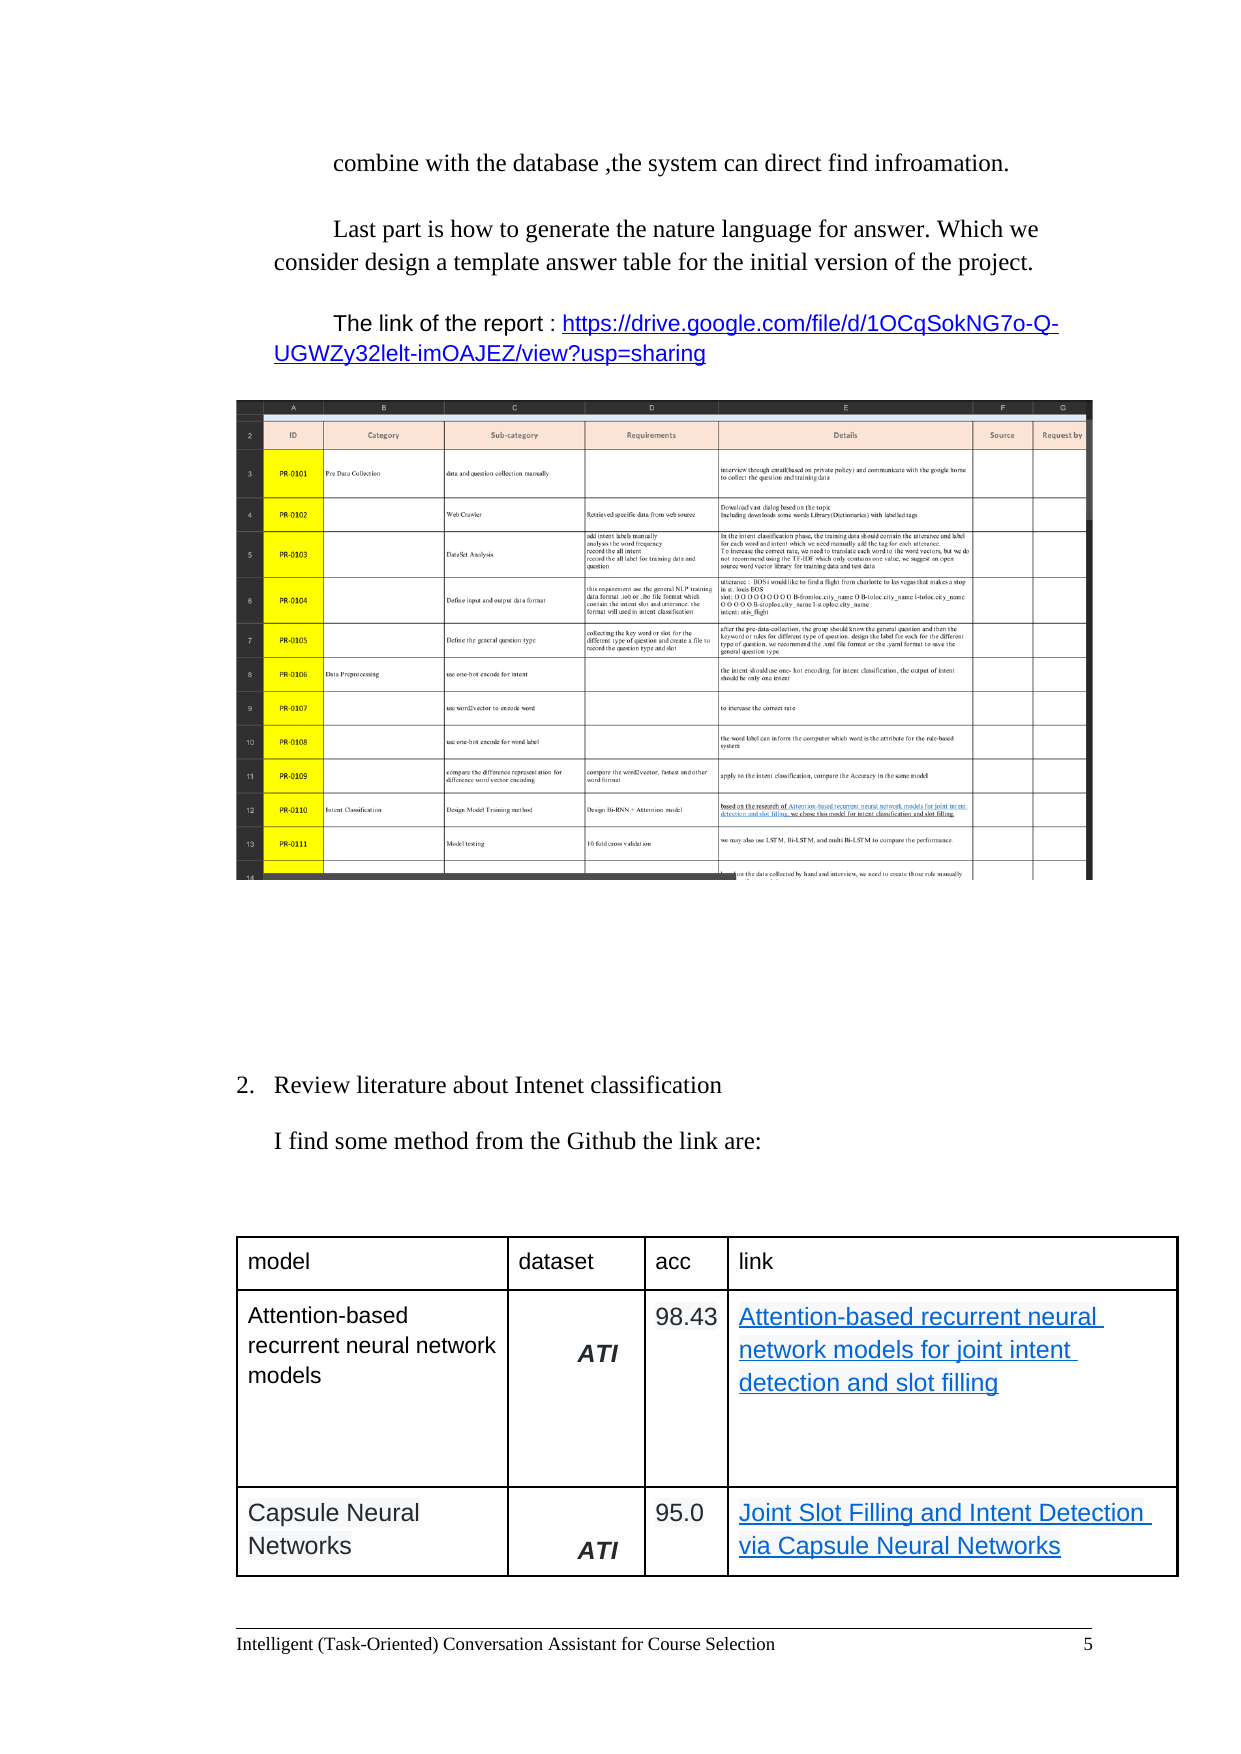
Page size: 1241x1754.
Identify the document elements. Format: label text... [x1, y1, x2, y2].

table_cell Capsule Neural Networks [238, 1488, 507, 1575]
table_cell Attention-based recurrent neural network models for joint intent detection and slot filling [729, 1291, 1176, 1486]
table_cell ATIS [509, 1488, 644, 1575]
text Last part is how to generate the nature language for answer. Which we consider design a template answer table for the initial version of the project. [274, 214, 1092, 276]
table_cell Joint Slot Filling and Intent Detection via Capsule Neural Networks [729, 1488, 1176, 1575]
table_header model [238, 1238, 507, 1289]
table_cell 95.0 [646, 1488, 727, 1575]
table_cell 98.43 [646, 1291, 727, 1486]
table_header acc [646, 1238, 727, 1289]
table_cell ATIS [509, 1291, 644, 1486]
text I find some method from the Github the link are: [274, 1126, 1092, 1155]
table_cell Attention-based recurrent neural network models [238, 1291, 507, 1486]
table_header dataset [509, 1238, 644, 1289]
text combine with the database ,the system can direct find infroamation. [274, 148, 1092, 176]
picture [236, 400, 1093, 880]
list Review literature about Intenet classification [236, 1070, 1092, 1099]
table_header link [729, 1238, 1176, 1289]
text The link of the report : https://drive.google.com/file/d/1OCqSokNG7o-Q-UGWZy32lelt-imOAJEZ/view?usp=sharing [274, 310, 1092, 367]
